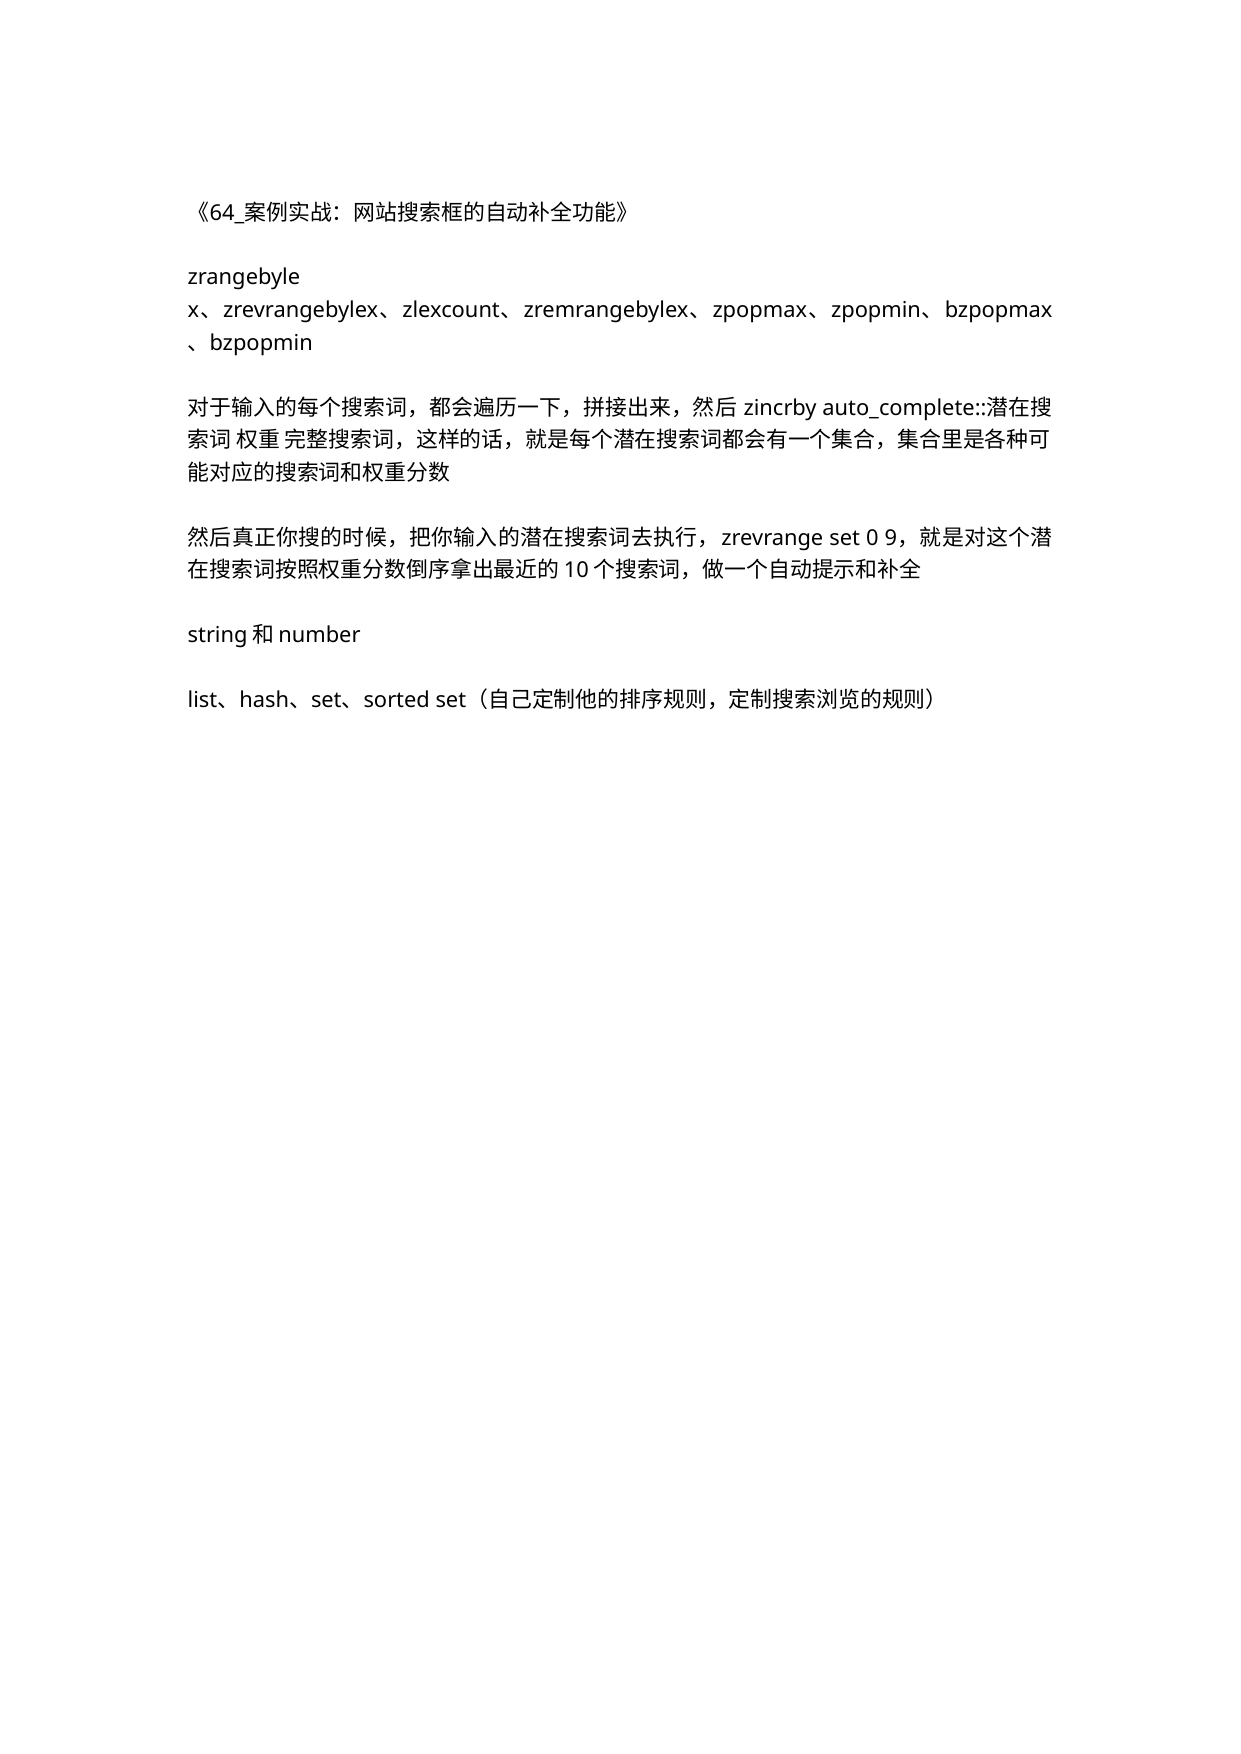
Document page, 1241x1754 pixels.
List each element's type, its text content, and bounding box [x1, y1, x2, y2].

text 对于输入的每个搜索词，都会遍历一下，拼接出来，然后zincrby auto_complete::潜在搜索词 权重 完整搜索词，这样的话，就是每个潜在搜索词都会有一个集合，集合里是各种可能对应的搜索词和权重分数 [187, 389, 1053, 487]
text 《64_案例实战：网站搜索框的自动补全功能》 [187, 194, 1053, 227]
text zrangebylex、zrevrangebylex、zlexcount、zremrangebylex、zpopmax、zpopmin、bzpopmax、bzpopmin [187, 259, 1053, 357]
text 然后真正你搜的时候，把你输入的潜在搜索词去执行，zrevrange set 0 9，就是对这个潜在搜索词按照权重分数倒序拿出最近的10个搜索词，做一个自动提示和补全 [187, 519, 1053, 584]
text list、hash、set、sorted set（自己定制他的排序规则，定制搜索浏览的规则） [187, 682, 1053, 714]
text string和number [187, 617, 1053, 649]
